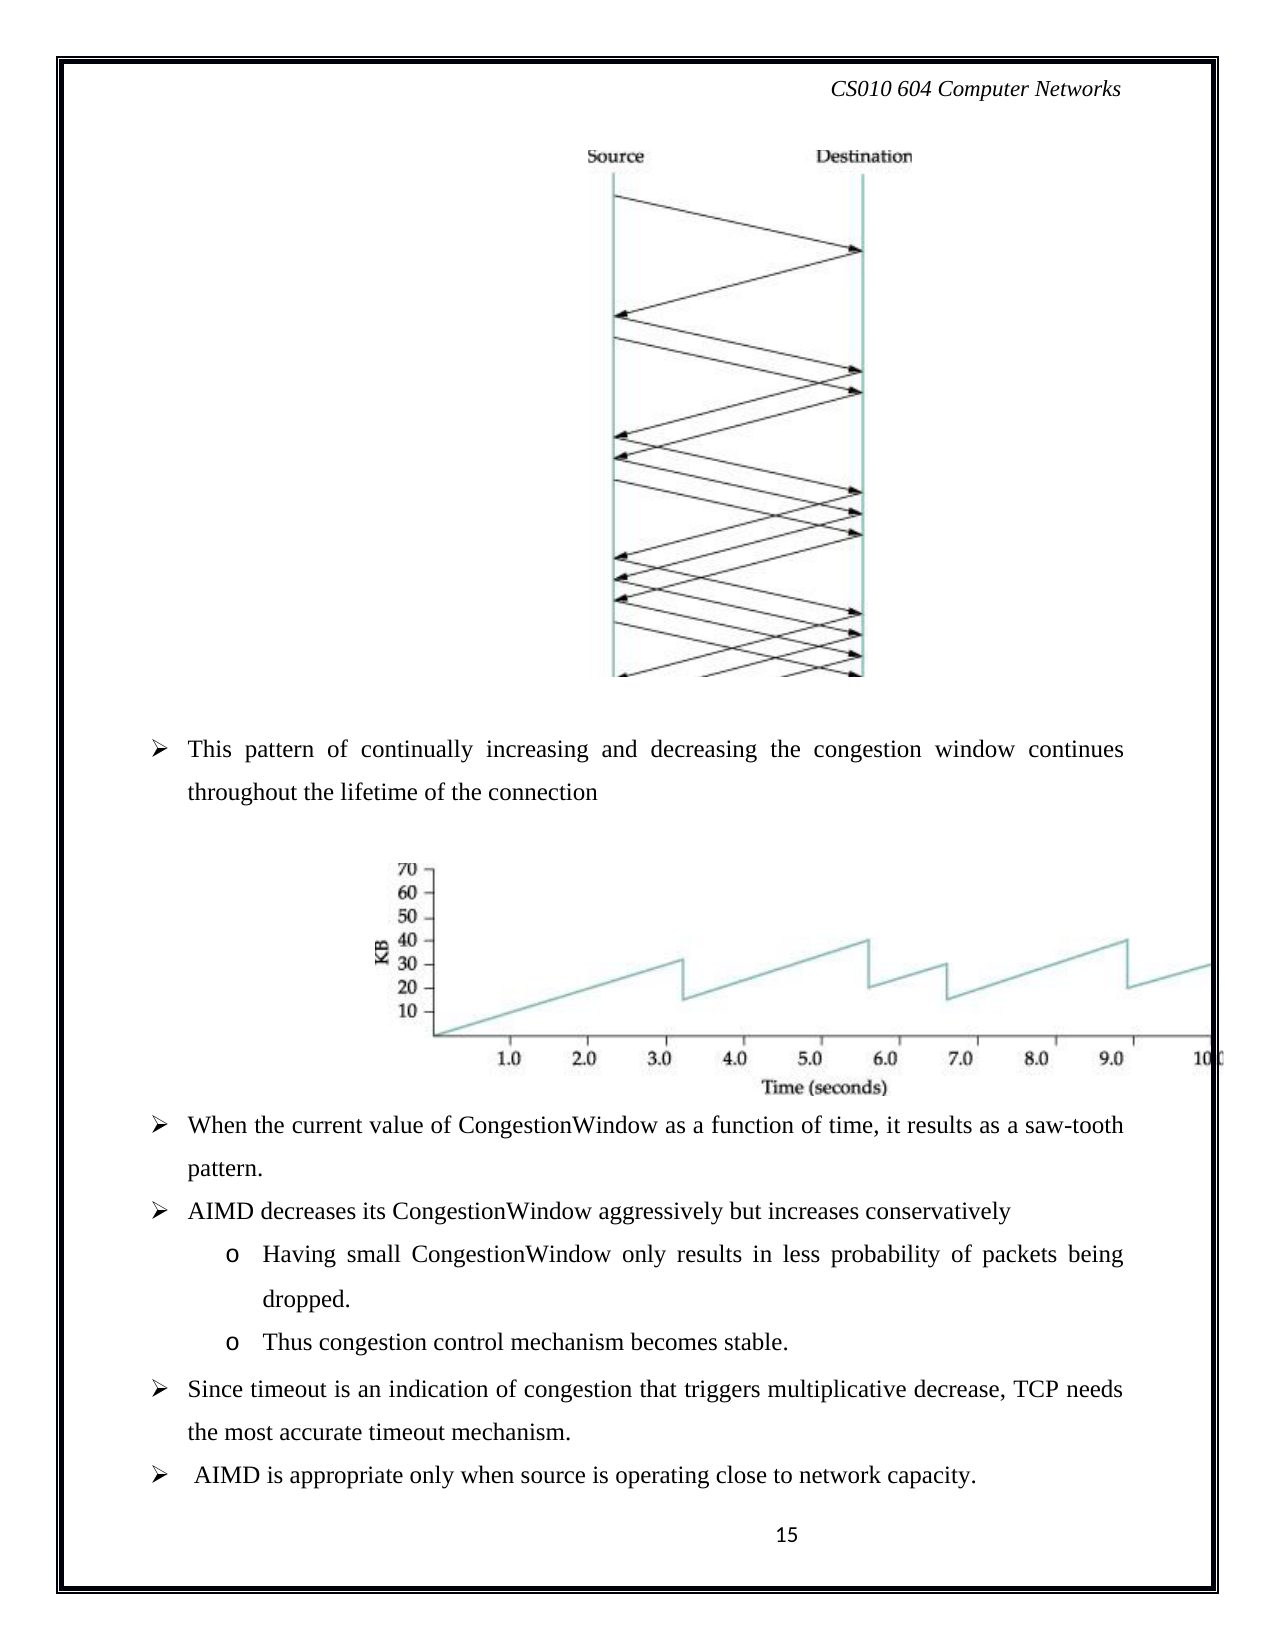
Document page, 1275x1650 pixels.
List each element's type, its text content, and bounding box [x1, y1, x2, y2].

list Thus congestion control mechanism becomes stable. [225, 1327, 1125, 1358]
list AIMD decreases its CongestionWindow aggressively but increases conservatively [150, 1196, 1125, 1225]
list When the current value of CongestionWindow as a function of time, it results as a saw-tooth pattern. [150, 1110, 1125, 1182]
list This pattern of continually increasing and decreasing the congestion window continues throughout the lifetime of the connection [150, 734, 1125, 806]
list AIMD is appropriate only when source is operating close to network capacity. [150, 1460, 1125, 1489]
list Having small CongestionWindow only results in less probability of packets being dropped. [225, 1239, 1125, 1313]
list Since timeout is an indication of congestion that triggers multiplicative decrease, TCP needs the most accurate timeout mechanism. [150, 1374, 1125, 1446]
